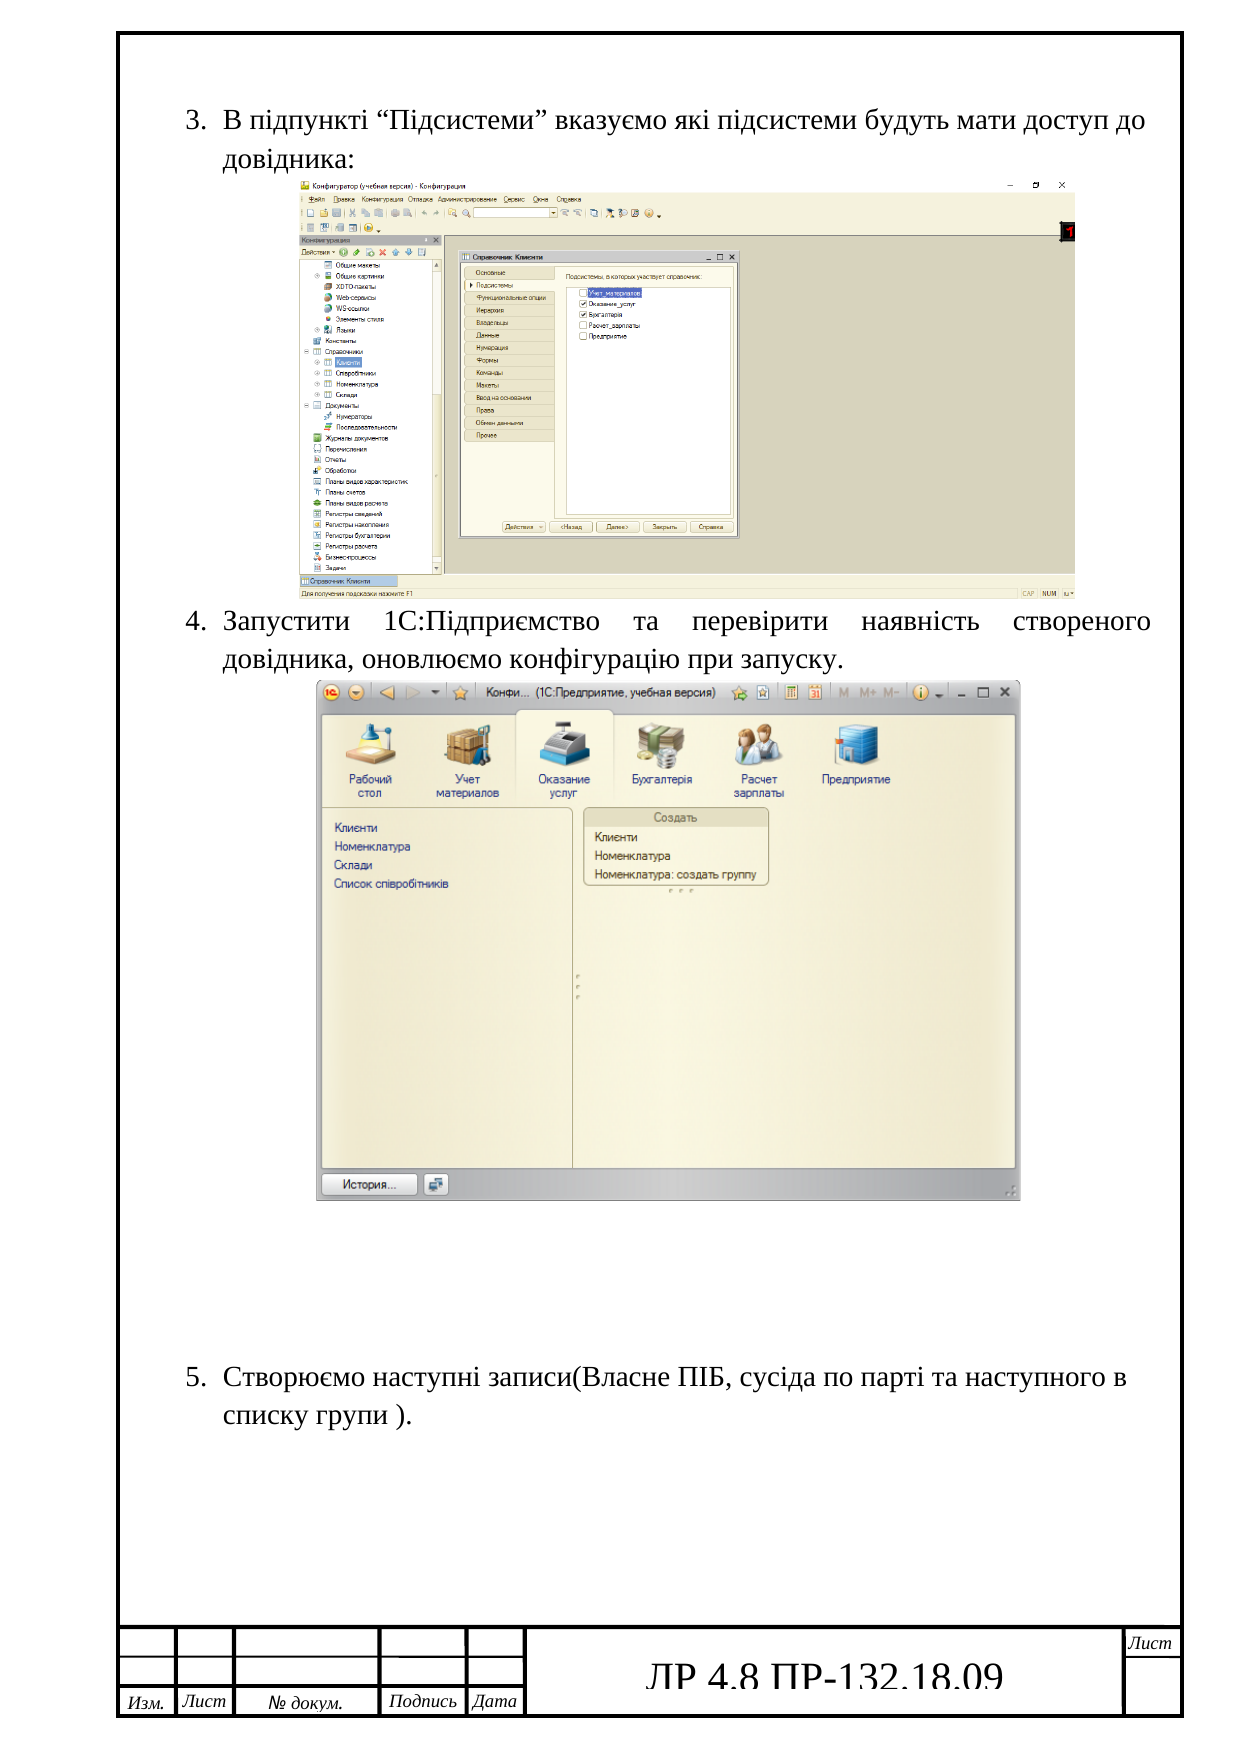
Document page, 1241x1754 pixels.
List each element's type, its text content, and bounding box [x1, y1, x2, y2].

picture [299, 179, 1075, 599]
list Створюємо наступні записи(Власне ПІБ, сусіда по парті та наступного в списку групи ). [185, 1359, 1152, 1431]
list В підпункті “Підсистеми” вказуємо які підсистеми будуть мати доступ до довідника: [185, 102, 1152, 174]
picture [316, 680, 1021, 1201]
list Запустити 1С:Підприємство та перевірити наявність створеного довідника, оновлюємо конфігурацію при запуску. [185, 603, 1152, 675]
